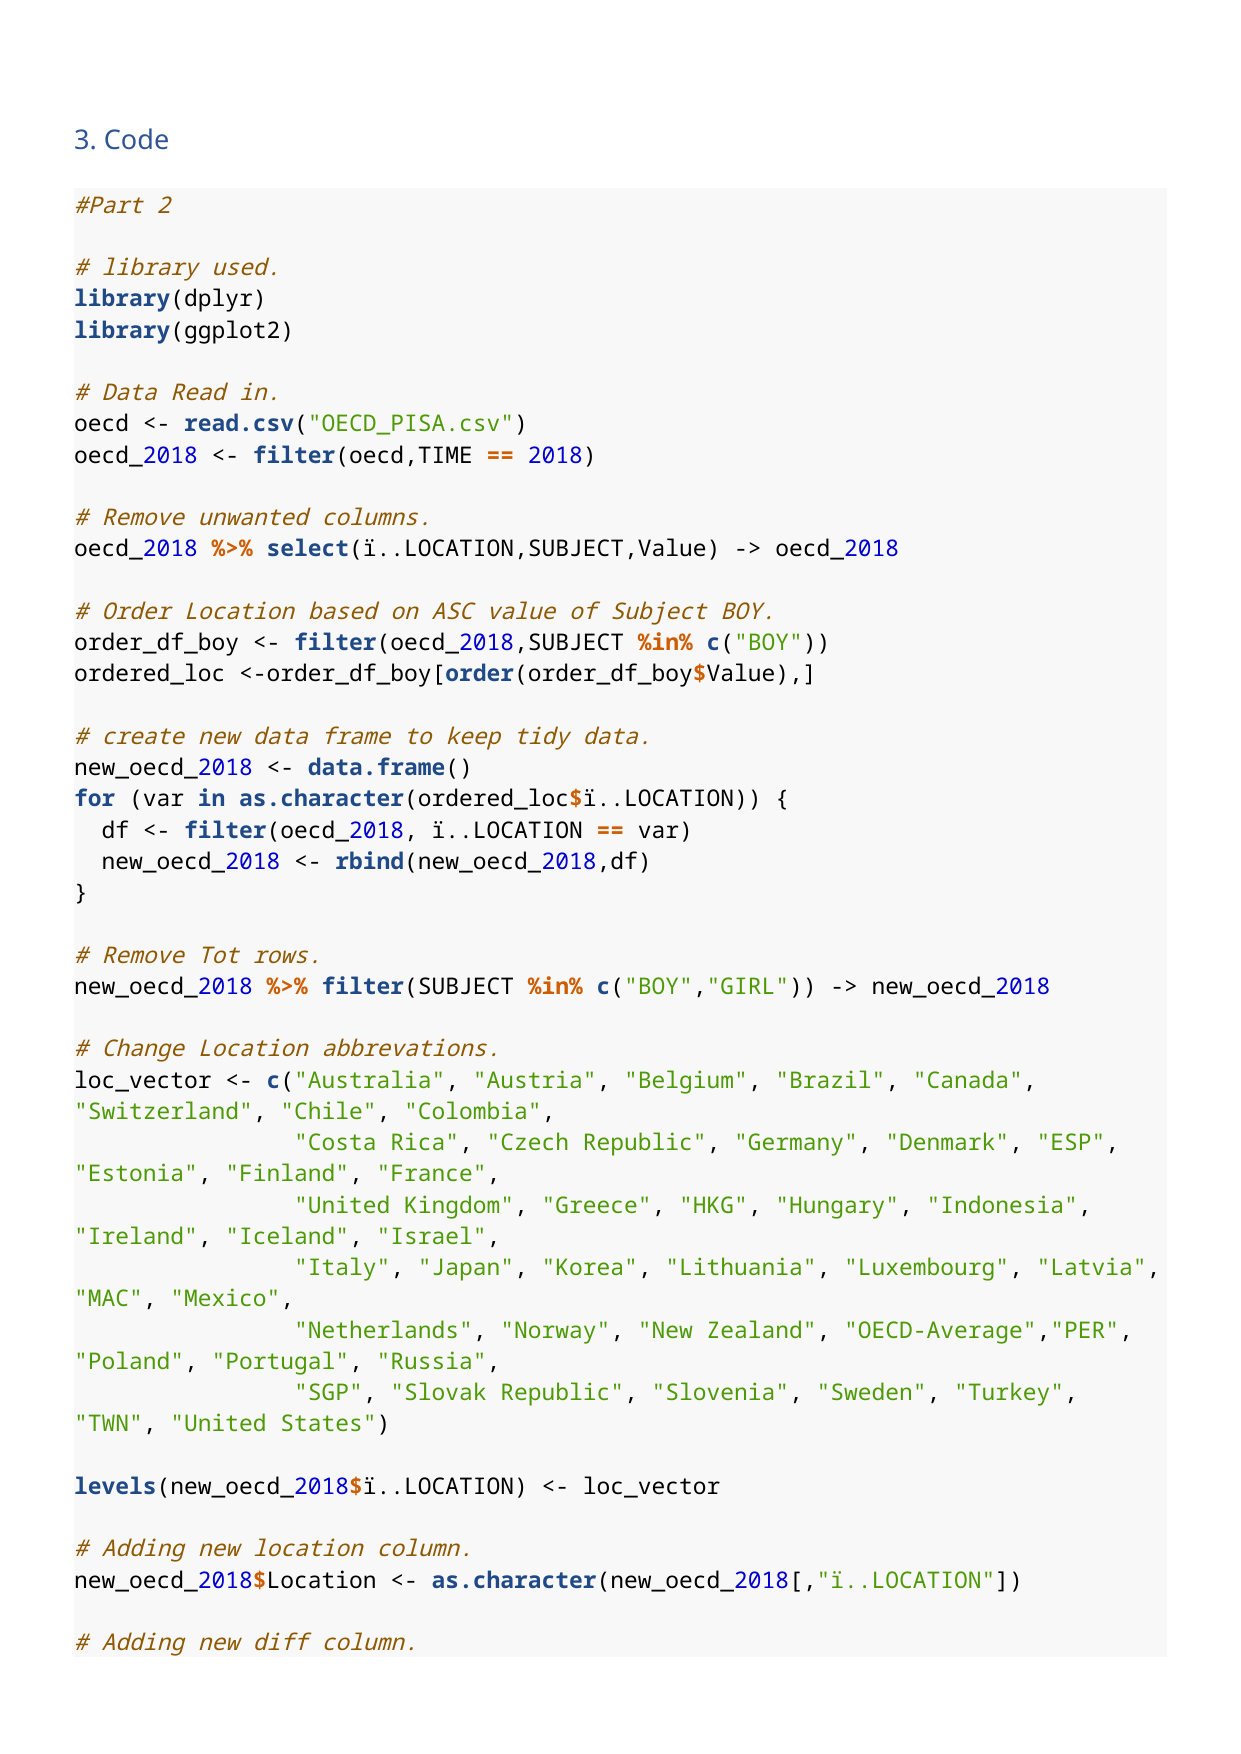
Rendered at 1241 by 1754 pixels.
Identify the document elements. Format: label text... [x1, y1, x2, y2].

subtitle 3. Code [74, 121, 1167, 158]
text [74, 188, 1167, 1657]
